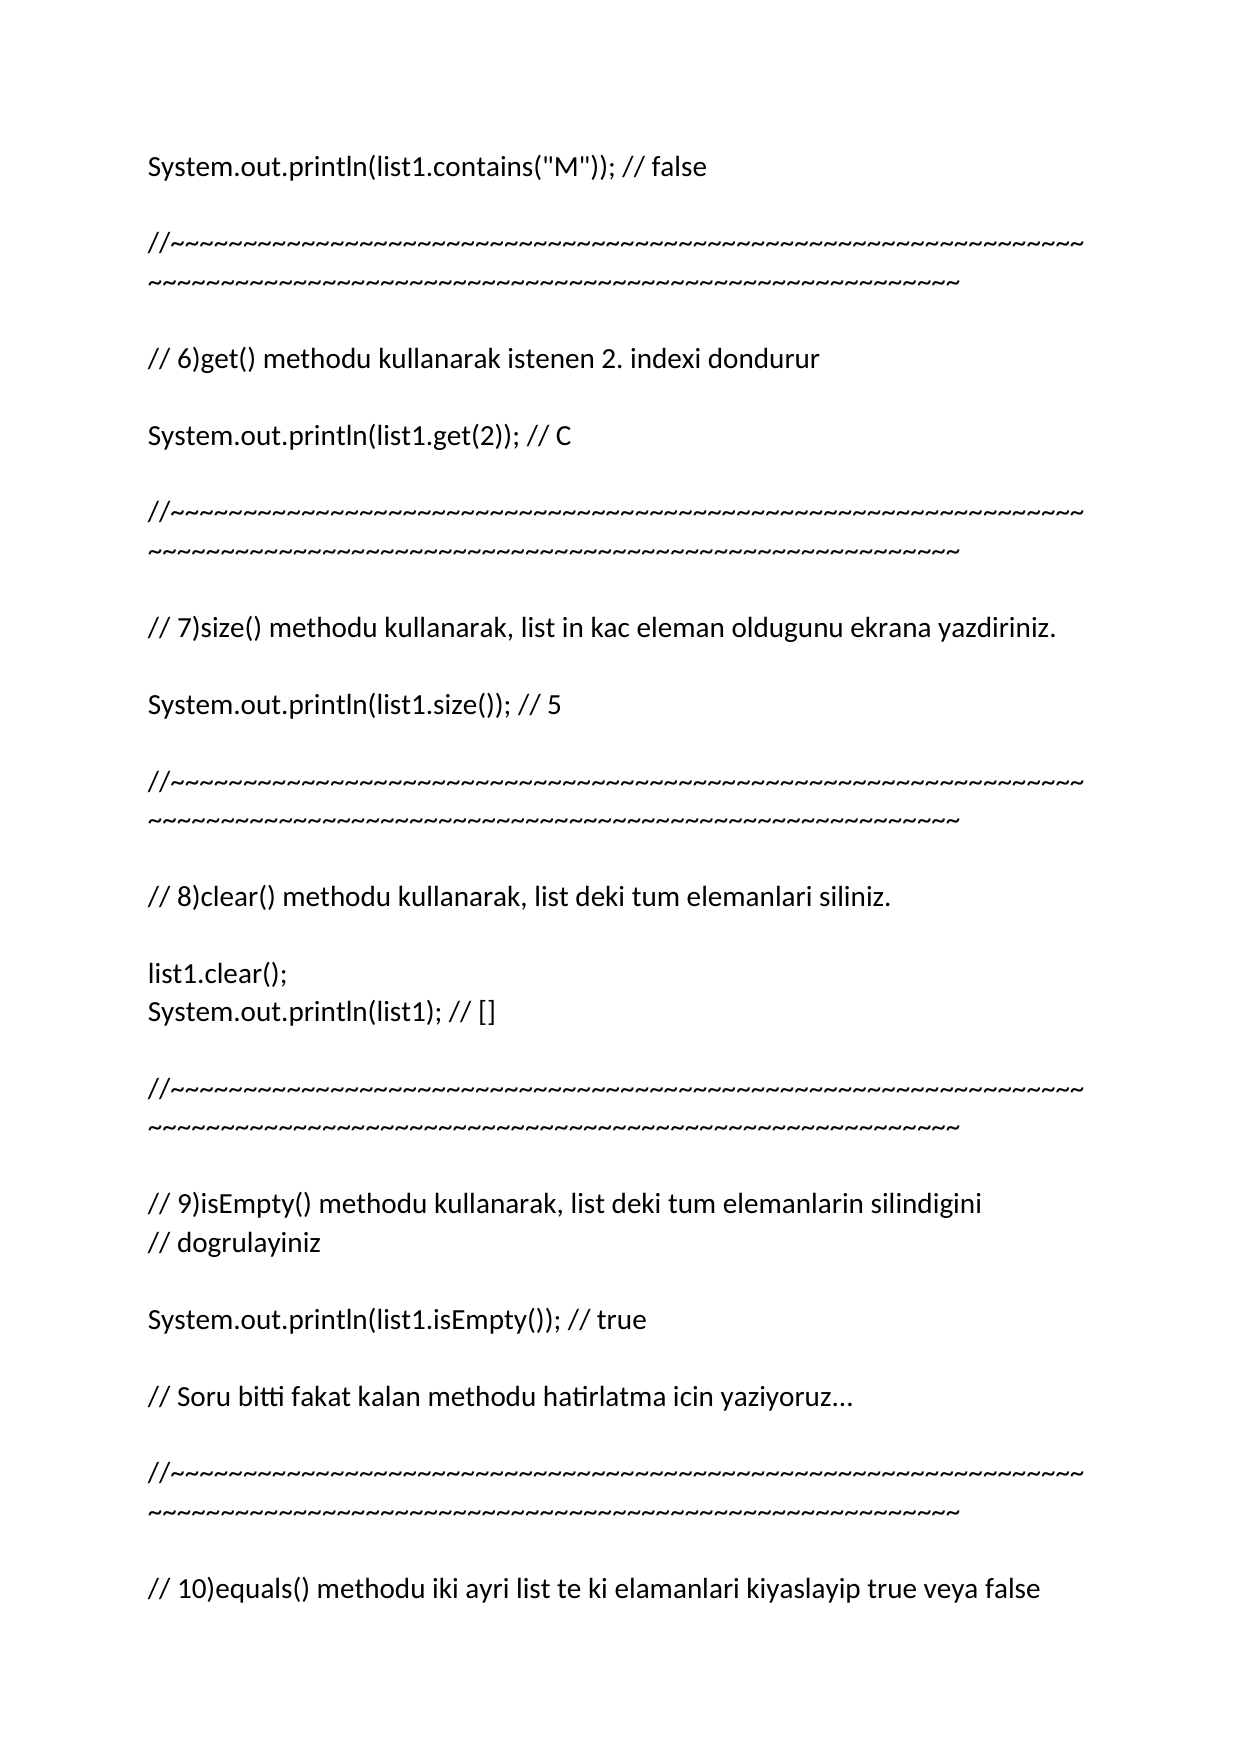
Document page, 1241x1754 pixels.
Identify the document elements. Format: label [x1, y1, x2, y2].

text [148, 148, 1093, 1605]
